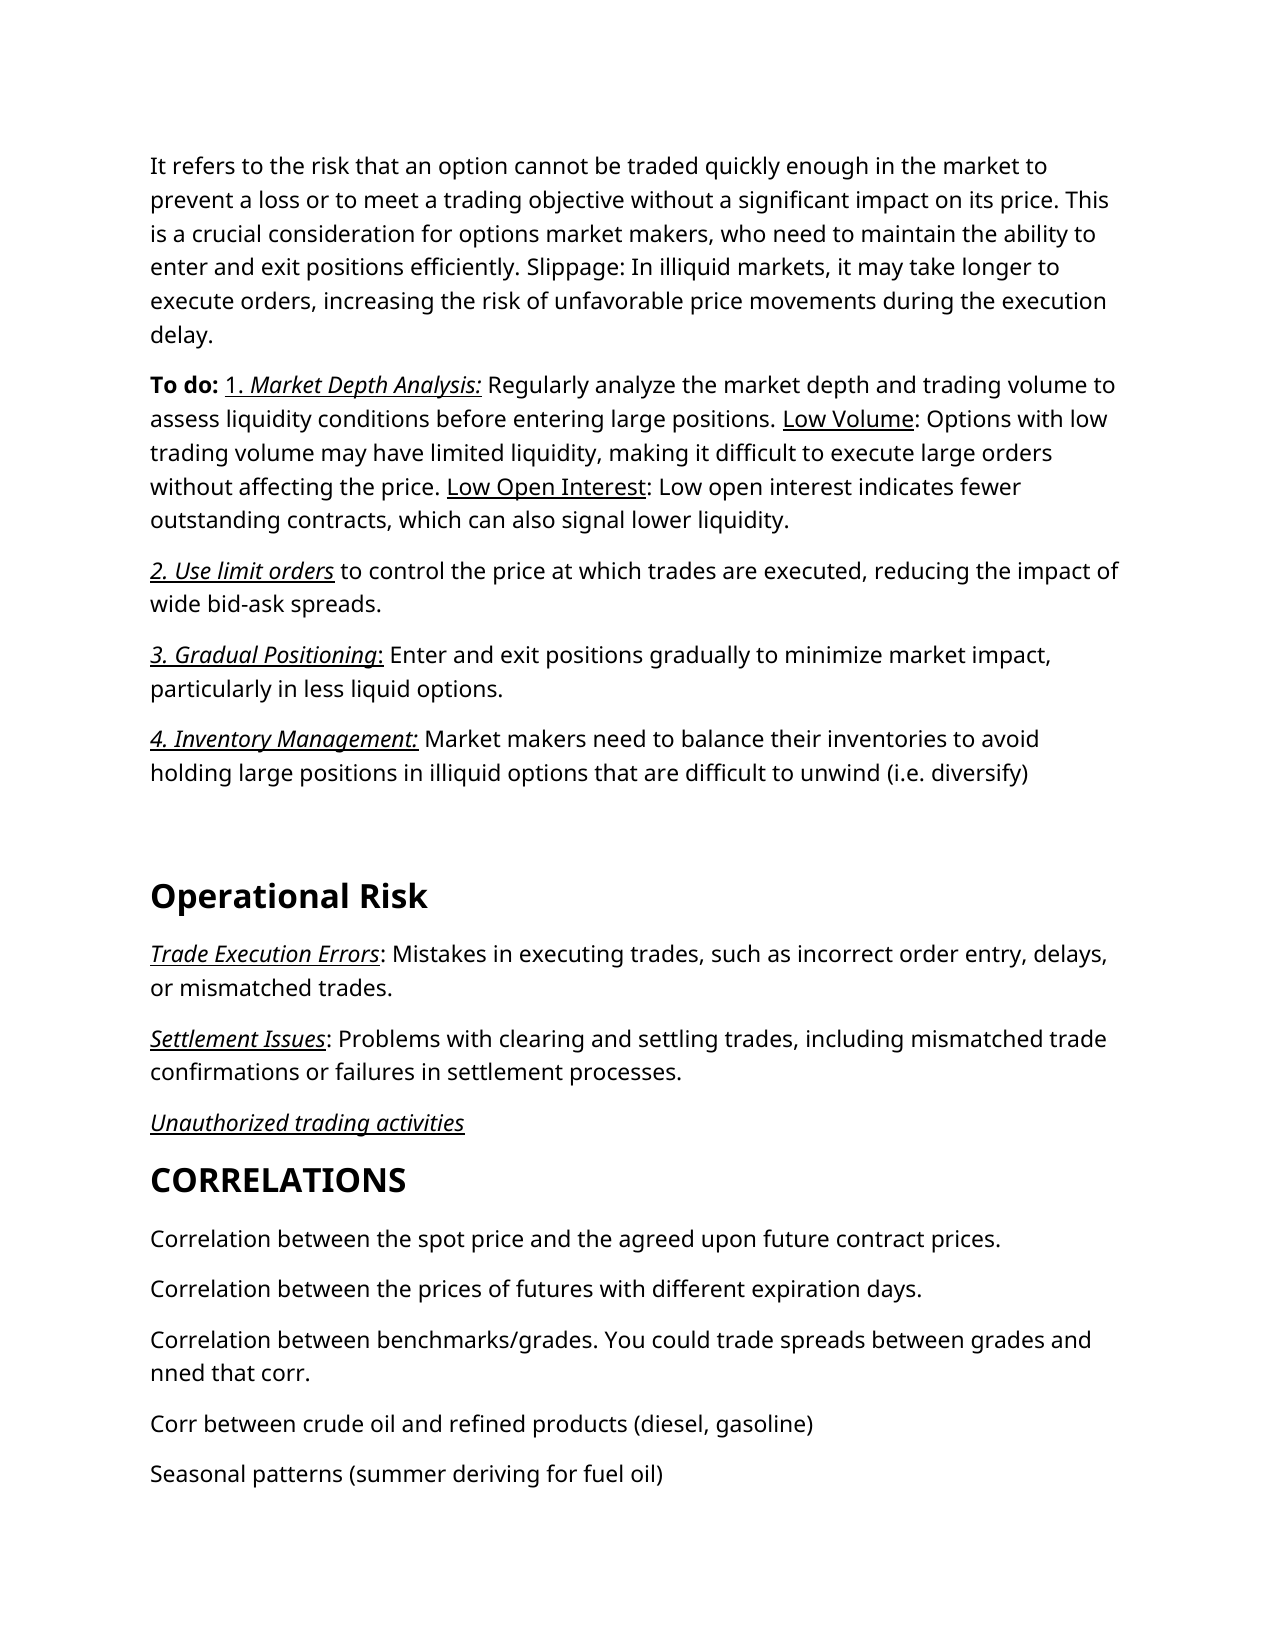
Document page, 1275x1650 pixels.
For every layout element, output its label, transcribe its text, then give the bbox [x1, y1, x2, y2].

text Unauthorized trading activities [150, 1107, 1125, 1138]
text Correlation between benchmarks/grades. You could trade spreads between grades and nned that corr. [150, 1323, 1125, 1388]
text To do: 1. Market Depth Analysis: Regularly analyze the market depth and trading volume to assess liquidity conditions before entering large positions. Low Volume: Options with low trading volume may have limited liquidity, making it difficult to execute large orders without affecting the price. Low Open Interest: Low open interest indicates fewer outstanding contracts, which can also signal lower liquidity. [150, 369, 1125, 535]
text Operational Risk [150, 873, 1125, 918]
text CORRELATIONS [150, 1157, 1125, 1202]
text Correlation between the prices of futures with different expiration days. [150, 1273, 1125, 1304]
text 2. Use limit orders to control the price at which trades are executed, reducing the impact of wide bid-ask spreads. [150, 554, 1125, 619]
text It refers to the risk that an option cannot be traded quickly enough in the market to prevent a loss or to meet a trading objective without a significant impact on its price. This is a crucial consideration for options market makers, who need to maintain the ability to enter and exit positions efficiently. Slippage: In illiquid markets, it may take longer to execute orders, increasing the risk of unfavorable price movements during the execution delay. [150, 150, 1125, 350]
text Trade Execution Errors: Mistakes in executing trades, such as incorrect order entry, delays, or mismatched trades. [150, 938, 1125, 1003]
text Correlation between the spot price and the agreed upon future contract prices. [150, 1223, 1125, 1254]
text Corr between crude oil and refined products (diesel, gasoline) [150, 1408, 1125, 1439]
text 4. Inventory Management: Market makers need to balance their inventories to avoid holding large positions in illiquid options that are difficult to unwind (i.e. diversify) [150, 723, 1125, 788]
text 3. Gradual Positioning: Enter and exit positions gradually to minimize market impact, particularly in less liquid options. [150, 639, 1125, 704]
text Settlement Issues: Problems with clearing and settling trades, including mismatched trade confirmations or failures in settlement processes. [150, 1022, 1125, 1087]
text Seasonal patterns (summer deriving for fuel oil) [150, 1458, 1125, 1489]
